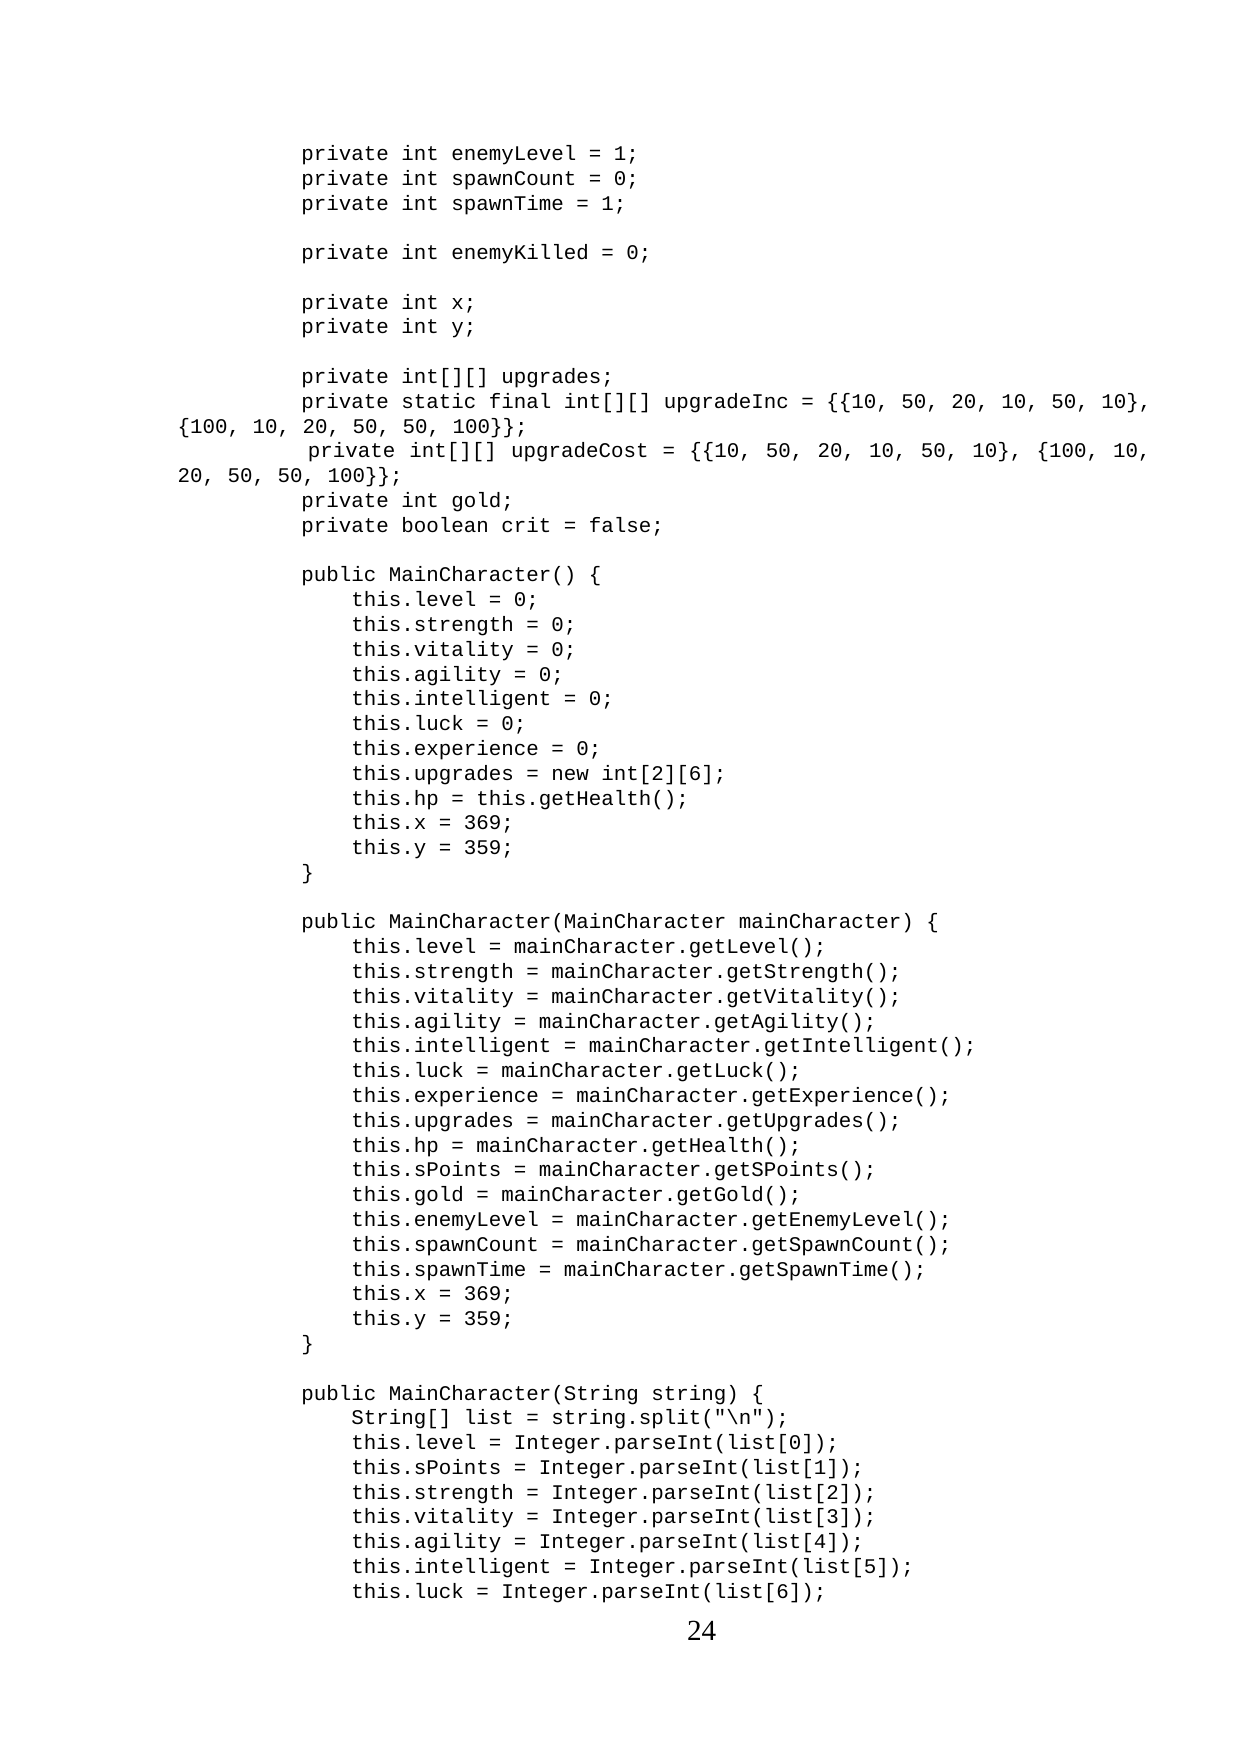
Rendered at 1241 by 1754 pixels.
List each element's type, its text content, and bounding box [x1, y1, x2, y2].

text this.intelligent = Integer.parseInt(list[5]); [177, 1556, 1152, 1580]
text this.agility = Integer.parseInt(list[4]); [177, 1531, 1152, 1555]
text this.hp = mainCharacter.getHealth(); [177, 1134, 1152, 1158]
text private int spawnCount = 0; [177, 168, 1152, 191]
text this.agility = 0; [177, 663, 1152, 687]
text this.experience = mainCharacter.getExperience(); [177, 1085, 1152, 1109]
text private static final int[][] upgradeInc = {{10, 50, 20, 10, 50, 10}, {100, 10, 20, 50, 50, 100}}; [177, 391, 1152, 439]
text this.upgrades = mainCharacter.getUpgrades(); [177, 1110, 1152, 1133]
text String[] list = string.split("\n"); [177, 1407, 1152, 1431]
text this.y = 359; [177, 837, 1152, 861]
text this.agility = mainCharacter.getAgility(); [177, 1011, 1152, 1034]
text this.sPoints = mainCharacter.getSPoints(); [177, 1159, 1152, 1183]
text this.upgrades = new int[2][6]; [177, 763, 1152, 786]
text this.vitality = mainCharacter.getVitality(); [177, 986, 1152, 1009]
text this.strength = Integer.parseInt(list[2]); [177, 1482, 1152, 1505]
text this.luck = mainCharacter.getLuck(); [177, 1060, 1152, 1084]
text this.gold = mainCharacter.getGold(); [177, 1184, 1152, 1208]
text this.enemyLevel = mainCharacter.getEnemyLevel(); [177, 1209, 1152, 1233]
text public MainCharacter(String string) { [177, 1382, 1152, 1406]
text this.sPoints = Integer.parseInt(list[1]); [177, 1457, 1152, 1481]
text private int spawnTime = 1; [177, 192, 1152, 216]
text this.intelligent = 0; [177, 688, 1152, 712]
text this.x = 369; [177, 812, 1152, 836]
text public MainCharacter() { [177, 564, 1152, 588]
text this.luck = Integer.parseInt(list[6]); [177, 1581, 1152, 1604]
text private int y; [177, 316, 1152, 340]
text this.spawnCount = mainCharacter.getSpawnCount(); [177, 1234, 1152, 1257]
text } [177, 1333, 1152, 1357]
text private int gold; [177, 490, 1152, 514]
text this.vitality = 0; [177, 639, 1152, 662]
text private int[][] upgradeCost = {{10, 50, 20, 10, 50, 10}, {100, 10, 20, 50, 50, 100}}; [177, 440, 1152, 489]
text private int enemyKilled = 0; [177, 242, 1152, 266]
text this.level = mainCharacter.getLevel(); [177, 936, 1152, 960]
text this.level = 0; [177, 589, 1152, 613]
text this.spawnTime = mainCharacter.getSpawnTime(); [177, 1258, 1152, 1282]
text private int enemyLevel = 1; [177, 143, 1152, 167]
text this.luck = 0; [177, 713, 1152, 737]
text this.strength = mainCharacter.getStrength(); [177, 961, 1152, 985]
text } [177, 862, 1152, 886]
text this.y = 359; [177, 1308, 1152, 1332]
text this.level = Integer.parseInt(list[0]); [177, 1432, 1152, 1456]
text public MainCharacter(MainCharacter mainCharacter) { [177, 911, 1152, 935]
text this.x = 369; [177, 1283, 1152, 1307]
text this.vitality = Integer.parseInt(list[3]); [177, 1506, 1152, 1530]
text private int x; [177, 292, 1152, 315]
text private boolean crit = false; [177, 515, 1152, 538]
text this.experience = 0; [177, 738, 1152, 762]
text private int[][] upgrades; [177, 366, 1152, 390]
text this.strength = 0; [177, 614, 1152, 638]
text this.hp = this.getHealth(); [177, 787, 1152, 811]
text this.intelligent = mainCharacter.getIntelligent(); [177, 1035, 1152, 1059]
